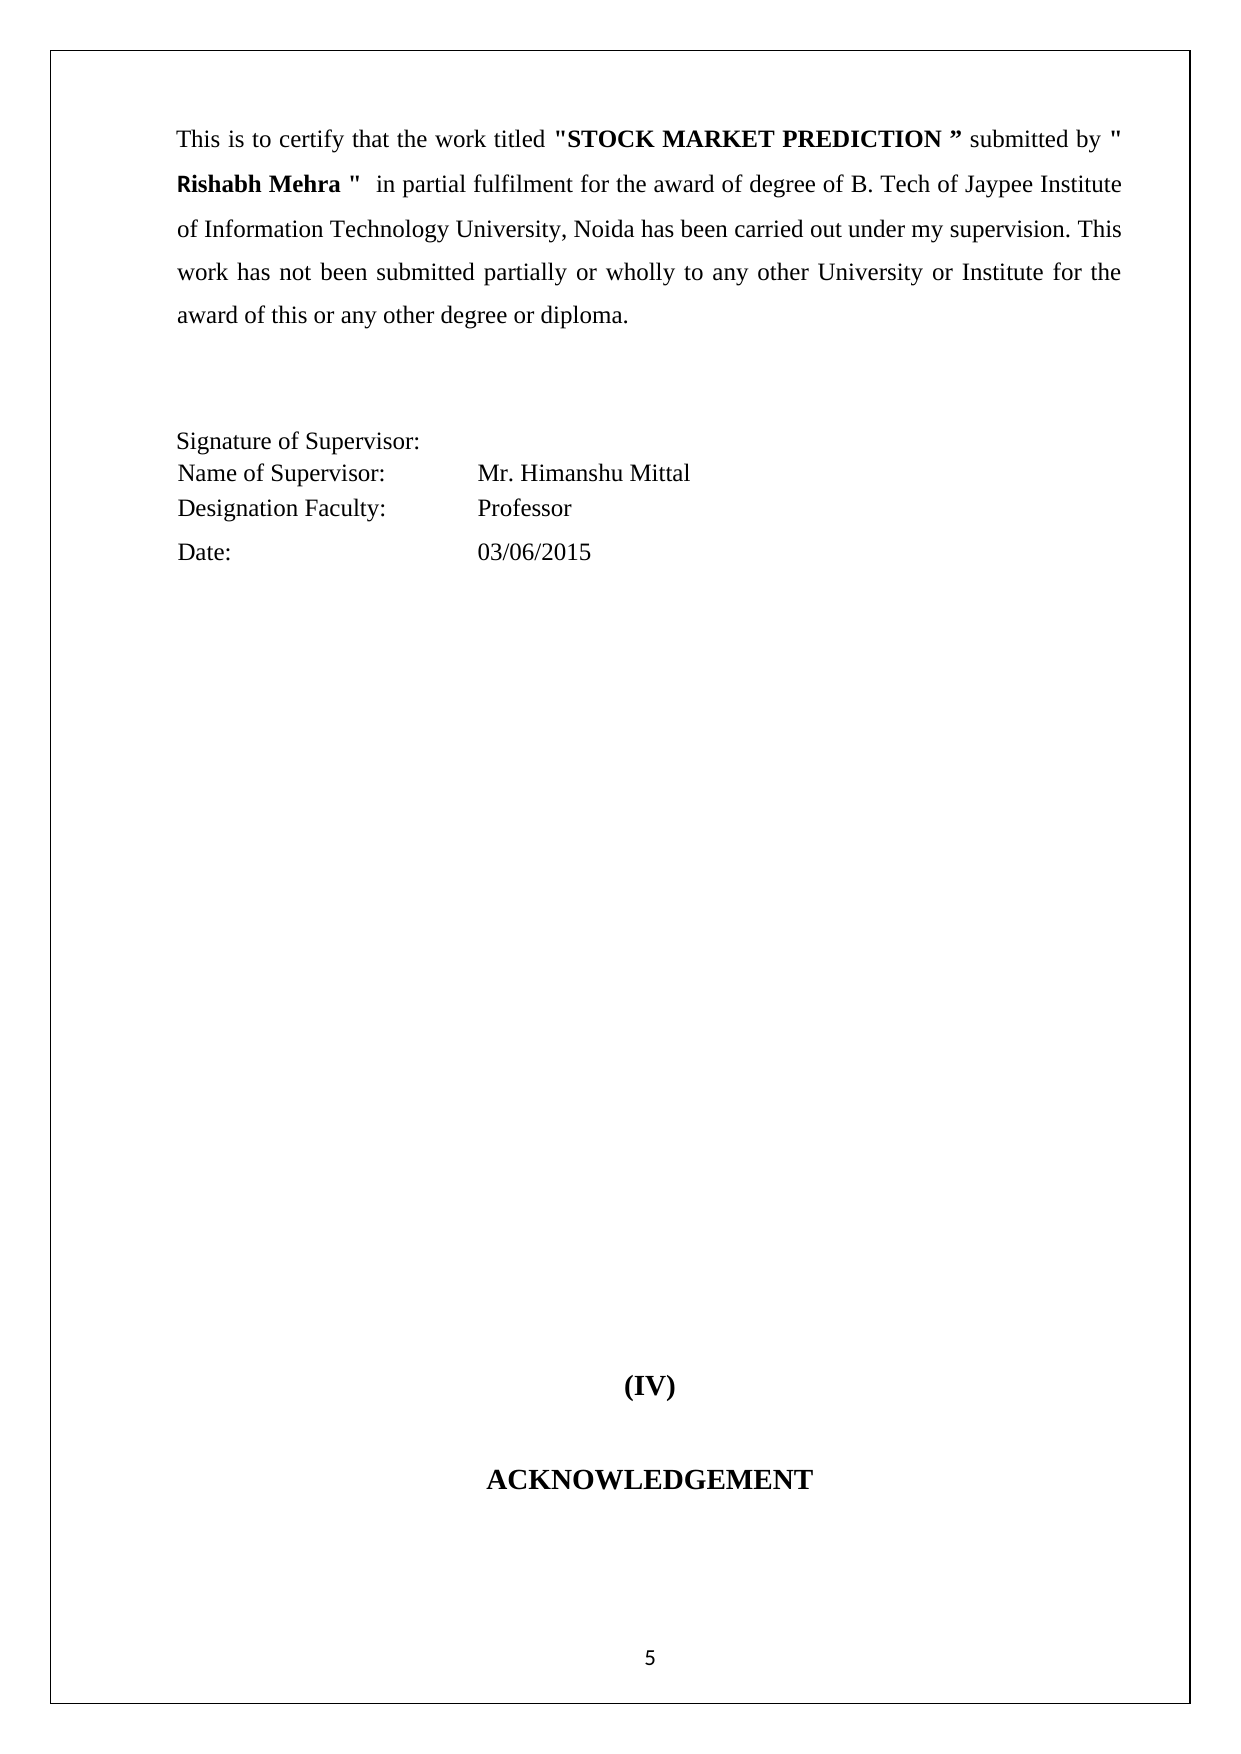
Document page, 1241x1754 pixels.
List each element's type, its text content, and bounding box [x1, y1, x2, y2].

table_header Name of Supervisor: [177, 458, 477, 493]
table_header Mr. Himanshu Mittal [477, 458, 697, 493]
subtitle ACKNOWLEDGEMENT [177, 1462, 1122, 1496]
table_cell Professor [477, 494, 697, 537]
table_cell Designation Faculty: [177, 494, 477, 537]
text This is to certify that the work titled "STOCK MARKET PREDICTION ” submitted by " Rishabh Mehra " in partial fulfilment for the award of degree of B. Tech of Jaypee Institute of Information Technology University, Noida has been carried out under my supervision. This work has not been submitted partially or wholly to any other University or Institute for the award of this or any other degree or diploma. [176, 124, 1123, 329]
text Signature of Supervisor: [176, 426, 1123, 455]
table_cell Date: [177, 537, 477, 572]
table_cell 03/06/2015 [477, 537, 697, 572]
text (IV) [177, 1368, 1122, 1401]
